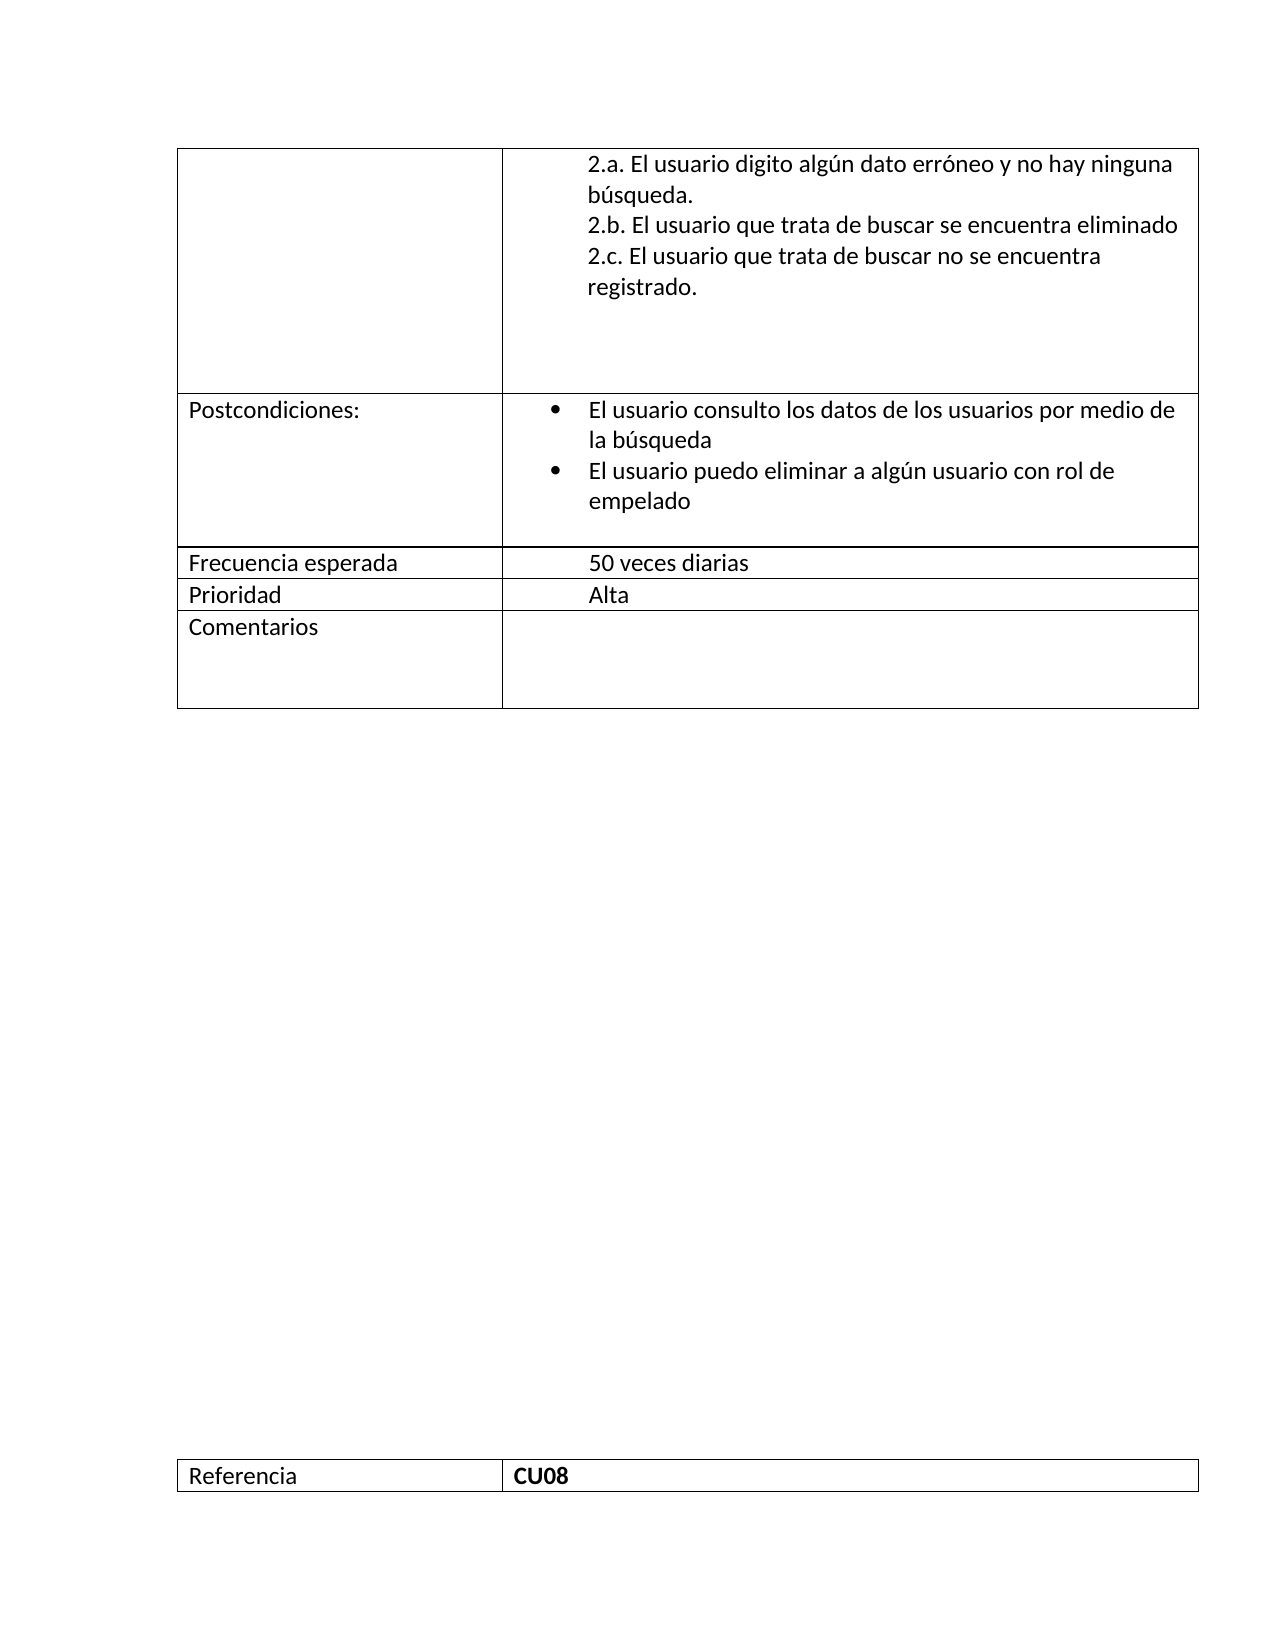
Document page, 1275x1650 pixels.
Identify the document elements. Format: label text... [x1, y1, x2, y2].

table_cell Prioridad [178, 579, 502, 609]
table_header Referencia [178, 1460, 502, 1491]
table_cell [178, 149, 502, 393]
table_cell 50 veces diarias [503, 548, 1198, 578]
table_header CU08 [503, 1460, 1198, 1491]
table_cell Postcondiciones: [178, 394, 502, 546]
table_cell Frecuencia esperada [178, 548, 502, 578]
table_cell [503, 149, 1198, 393]
table_cell [503, 611, 1198, 708]
table_cell El usuario consulto los datos de los usuarios por medio de la búsqueda El usuario puedo eliminar a algún usuario con rol de empelado [503, 394, 1198, 546]
table_cell Comentarios [178, 611, 502, 708]
table_cell Alta [503, 579, 1198, 609]
